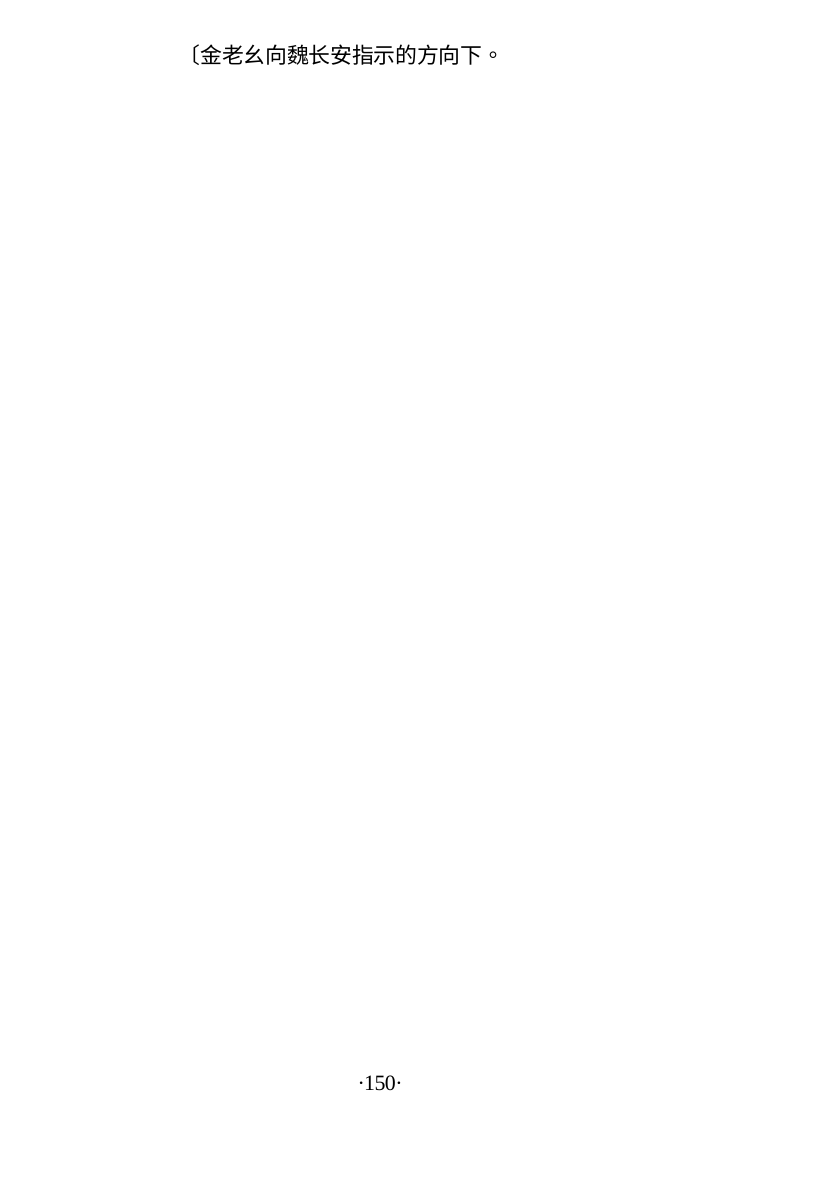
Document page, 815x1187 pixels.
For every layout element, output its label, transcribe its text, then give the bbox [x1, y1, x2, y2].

text 〔金老幺向魏长安指示的方向下。 [179, 42, 692, 69]
